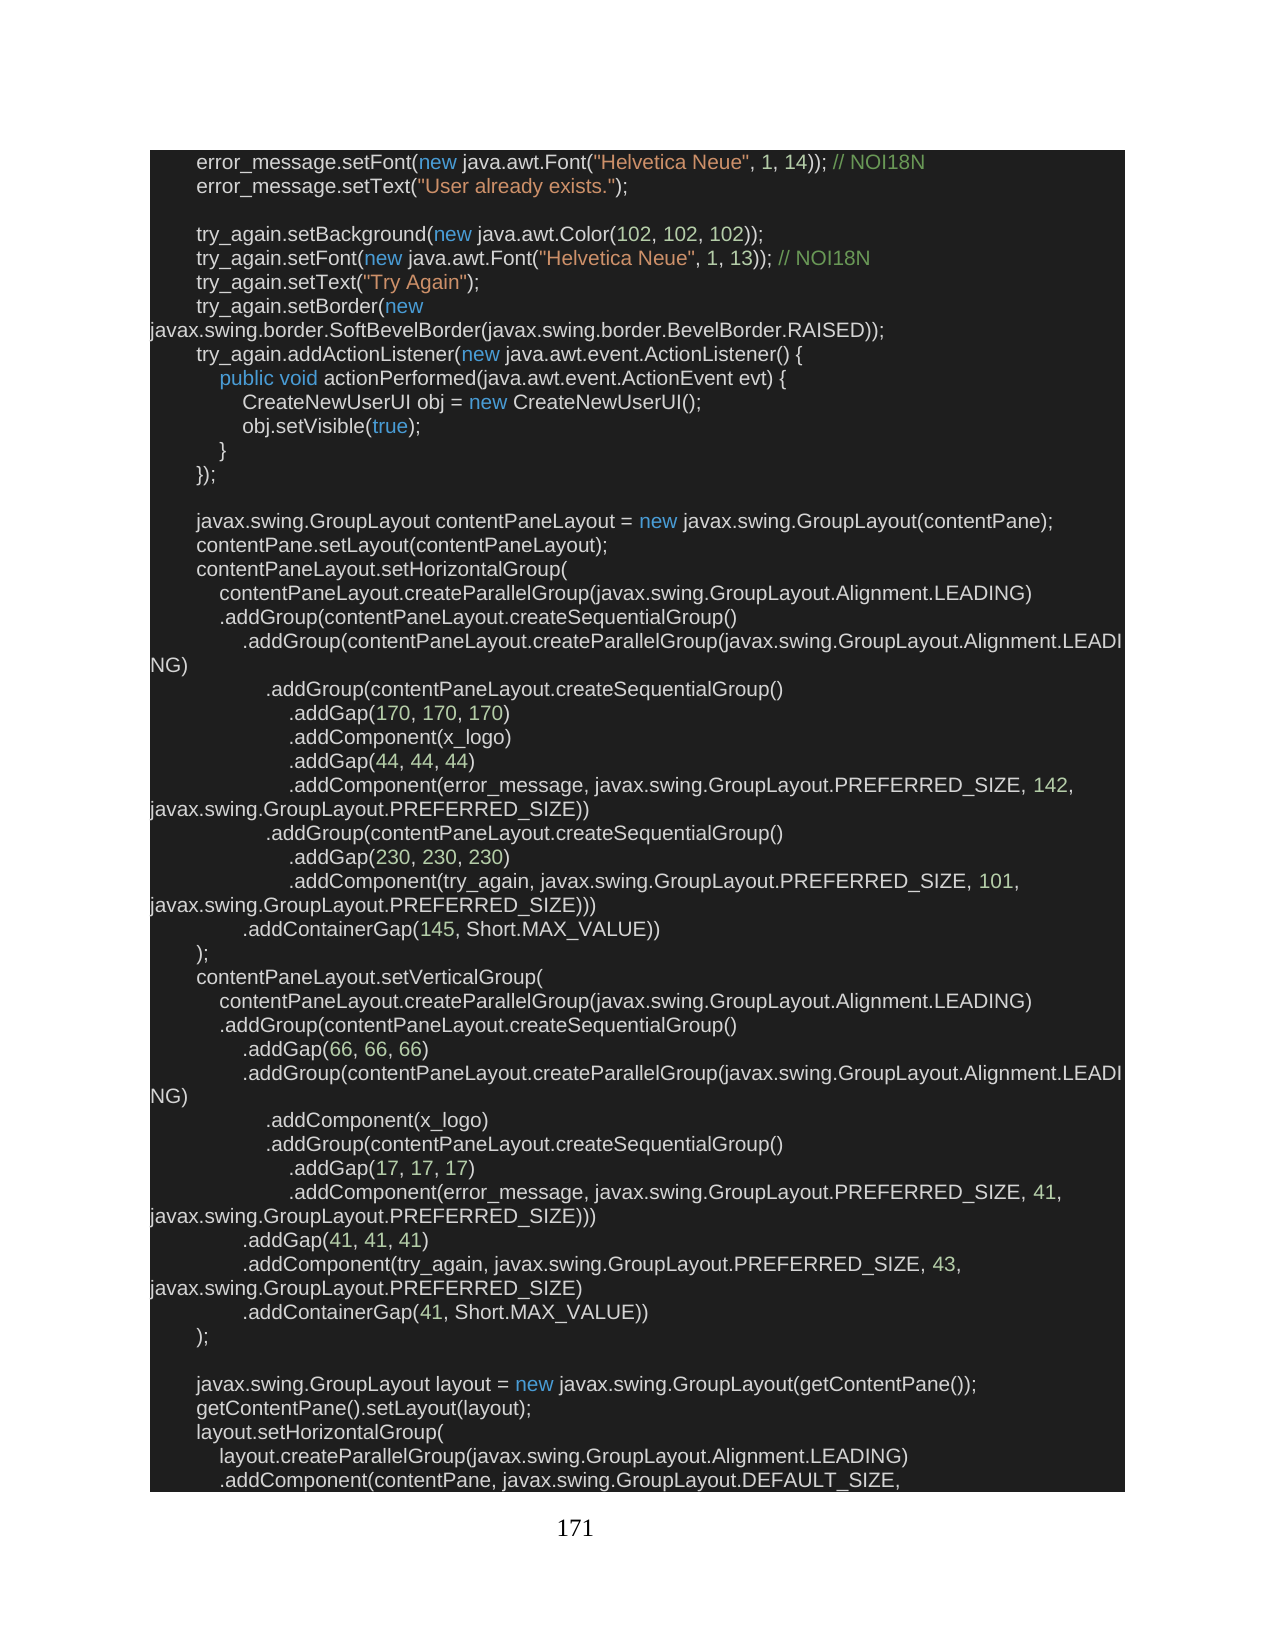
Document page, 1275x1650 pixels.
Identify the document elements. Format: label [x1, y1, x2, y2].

text [150, 150, 1125, 1492]
